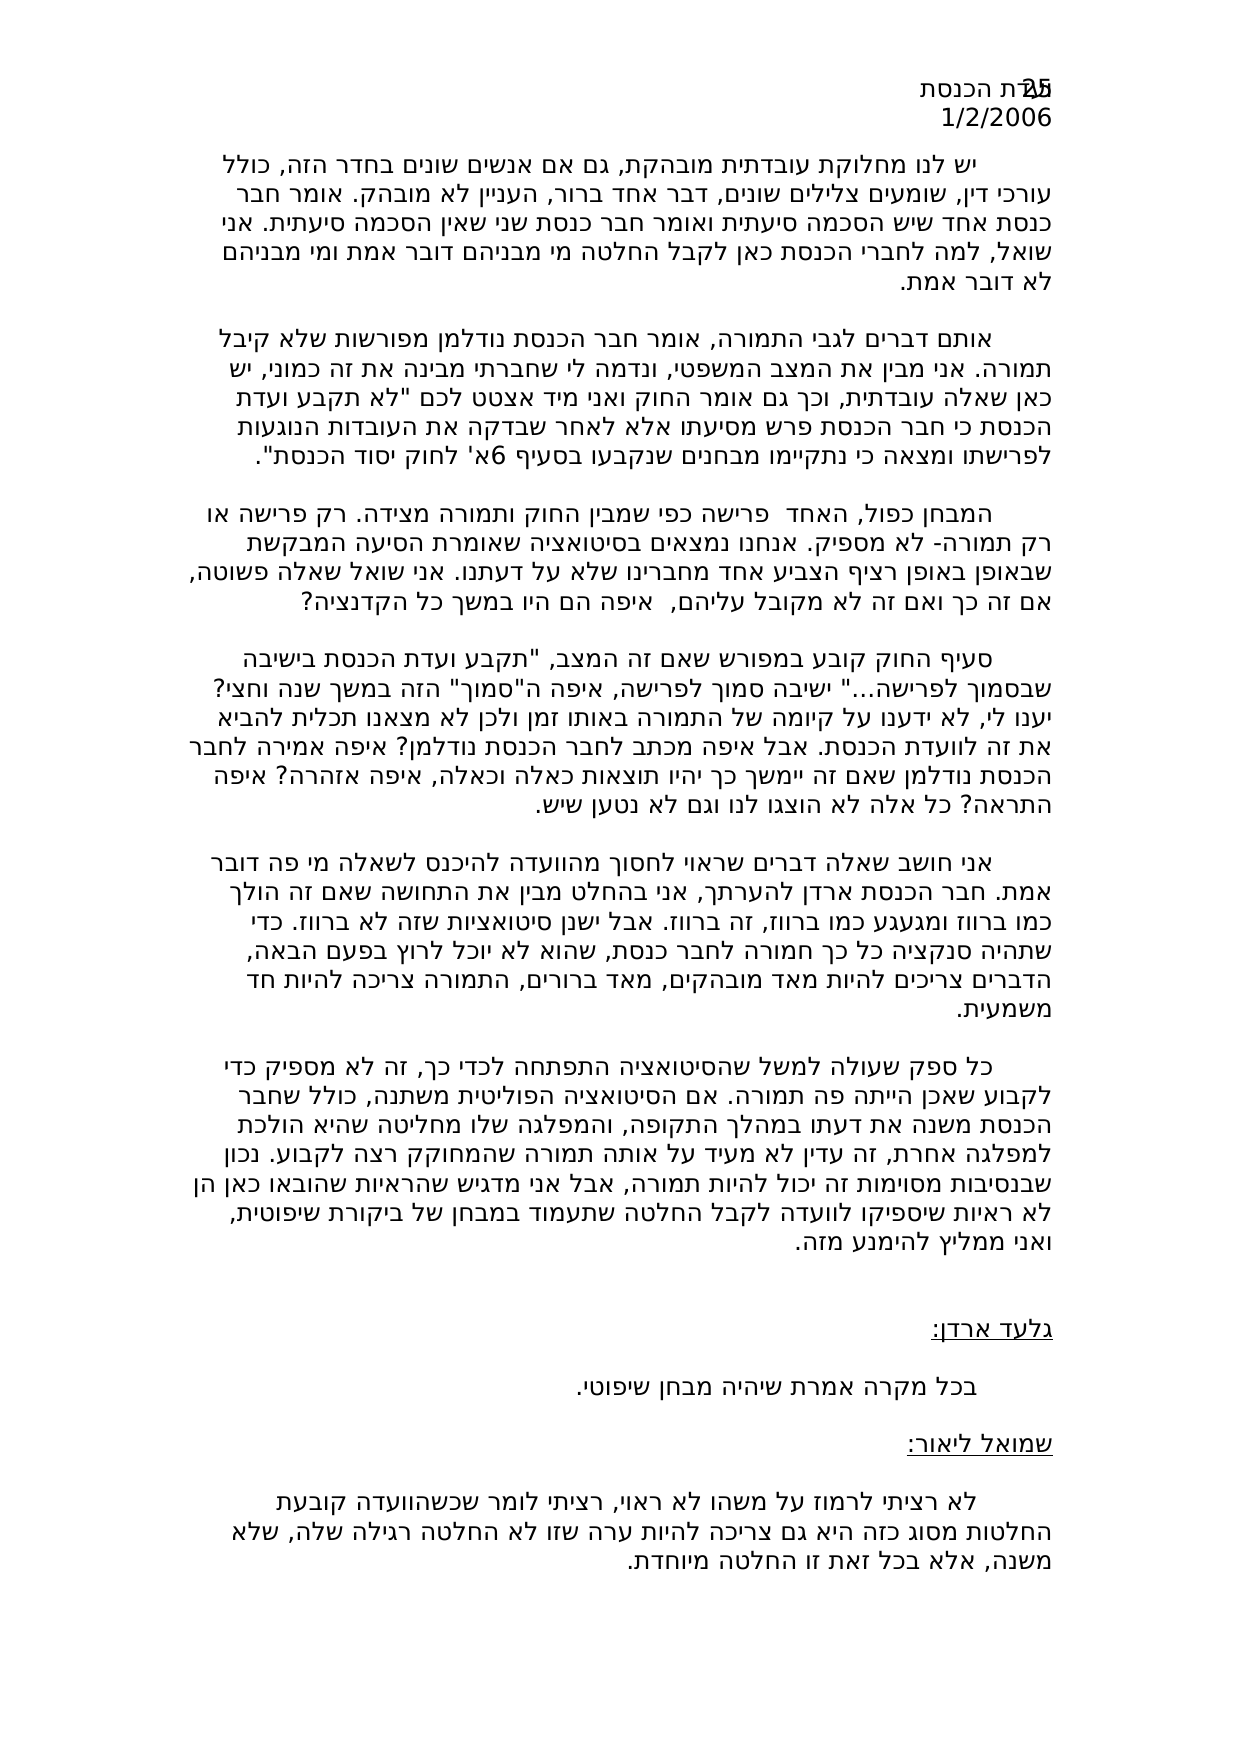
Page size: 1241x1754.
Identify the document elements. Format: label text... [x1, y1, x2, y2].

text שמואל ליאור: [187, 1429, 1053, 1459]
text אני חושב שאלה דברים שראוי לחסוך מהוועדה להיכנס לשאלה מי פה דובר אמת. חבר הכנסת ארדן להערתך, אני בהחלט מבין את התחושה שאם זה הולך כמו ברווז ומגעגע כמו ברווז, זה ברווז. אבל ישנן סיטואציות שזה לא ברווז. כדי שתהיה סנקציה כל כך חמורה לחבר כנסת, שהוא לא יוכל לרוץ בפעם הבאה, הדברים צריכים להיות מאד מובהקים, מאד ברורים, התמורה צריכה להיות חד משמעית. [187, 848, 1053, 1023]
text אותם דברים לגבי התמורה, אומר חבר הכנסת נודלמן מפורשות שלא קיבל תמורה. אני מבין את המצב המשפטי, ונדמה לי שחברתי מבינה את זה כמוני, יש כאן שאלה עובדתית, וכך גם אומר החוק ואני מיד אצטט לכם "לא תקבע ועדת הכנסת כי חבר הכנסת פרש מסיעתו אלא לאחר שבדקה את העובדות הנוגעות לפרישתו ומצאה כי נתקיימו מבחנים שנקבעו בסעיף 6א' לחוק יסוד הכנסת". [187, 324, 1053, 470]
text לא רציתי לרמוז על משהו לא ראוי, רציתי לומר שכשהוועדה קובעת החלטות מסוג כזה היא גם צריכה להיות ערה שזו לא החלטה רגילה שלה, שלא משנה, אלא בכל זאת זו החלטה מיוחדת. [187, 1487, 1053, 1575]
text יש לנו מחלוקת עובדתית מובהקת, גם אם אנשים שונים בחדר הזה, כולל עורכי דין, שומעים צלילים שונים, דבר אחד ברור, העניין לא מובהק. אומר חבר כנסת אחד שיש הסכמה סיעתית ואומר חבר כנסת שני שאין הסכמה סיעתית. אני שואל, למה לחברי הכנסת כאן לקבל החלטה מי מבניהם דובר אמת ומי מבניהם לא דובר אמת. [187, 150, 1053, 296]
text בכל מקרה אמרת שיהיה מבחן שיפוטי. [187, 1372, 1053, 1401]
text סעיף החוק קובע במפורש שאם זה המצב, "תקבע ועדת הכנסת בישיבה שבסמוך לפרישה..." ישיבה סמוך לפרישה, איפה ה"סמוך" הזה במשך שנה וחצי? יענו לי, לא ידענו על קיומה של התמורה באותו זמן ולכן לא מצאנו תכלית להביא את זה לוועדת הכנסת. אבל איפה מכתב לחבר הכנסת נודלמן? איפה אמירה לחבר הכנסת נודלמן שאם זה יימשך כך יהיו תוצאות כאלה וכאלה, איפה אזהרה? איפה התראה? כל אלה לא הוצגו לנו וגם לא נטען שיש. [187, 644, 1053, 819]
text כל ספק שעולה למשל שהסיטואציה התפתחה לכדי כך, זה לא מספיק כדי לקבוע שאכן הייתה פה תמורה. אם הסיטואציה הפוליטית משתנה, כולל שחבר הכנסת משנה את דעתו במהלך התקופה, והמפלגה שלו מחליטה שהיא הולכת למפלגה אחרת, זה עדין לא מעיד על אותה תמורה שהמחוקק רצה לקבוע. נכון שבנסיבות מסוימות זה יכול להיות תמורה, אבל אני מדגיש שהראיות שהובאו כאן הן לא ראיות שיספיקו לוועדה לקבל החלטה שתעמוד במבחן של ביקורת שיפוטית, ואני ממליץ להימנע מזה. [187, 1052, 1053, 1256]
text גלעד ארדן: [187, 1314, 1053, 1343]
text המבחן כפול, האחד פרישה כפי שמבין החוק ותמורה מצידה. רק פרישה או רק תמורה- לא מספיק. אנחנו נמצאים בסיטואציה שאומרת הסיעה המבקשת שבאופן באופן רציף הצביע אחד מחברינו שלא על דעתנו. אני שואל שאלה פשוטה, אם זה כך ואם זה לא מקובל עליהם, איפה הם היו במשך כל הקדנציה? [187, 499, 1053, 616]
